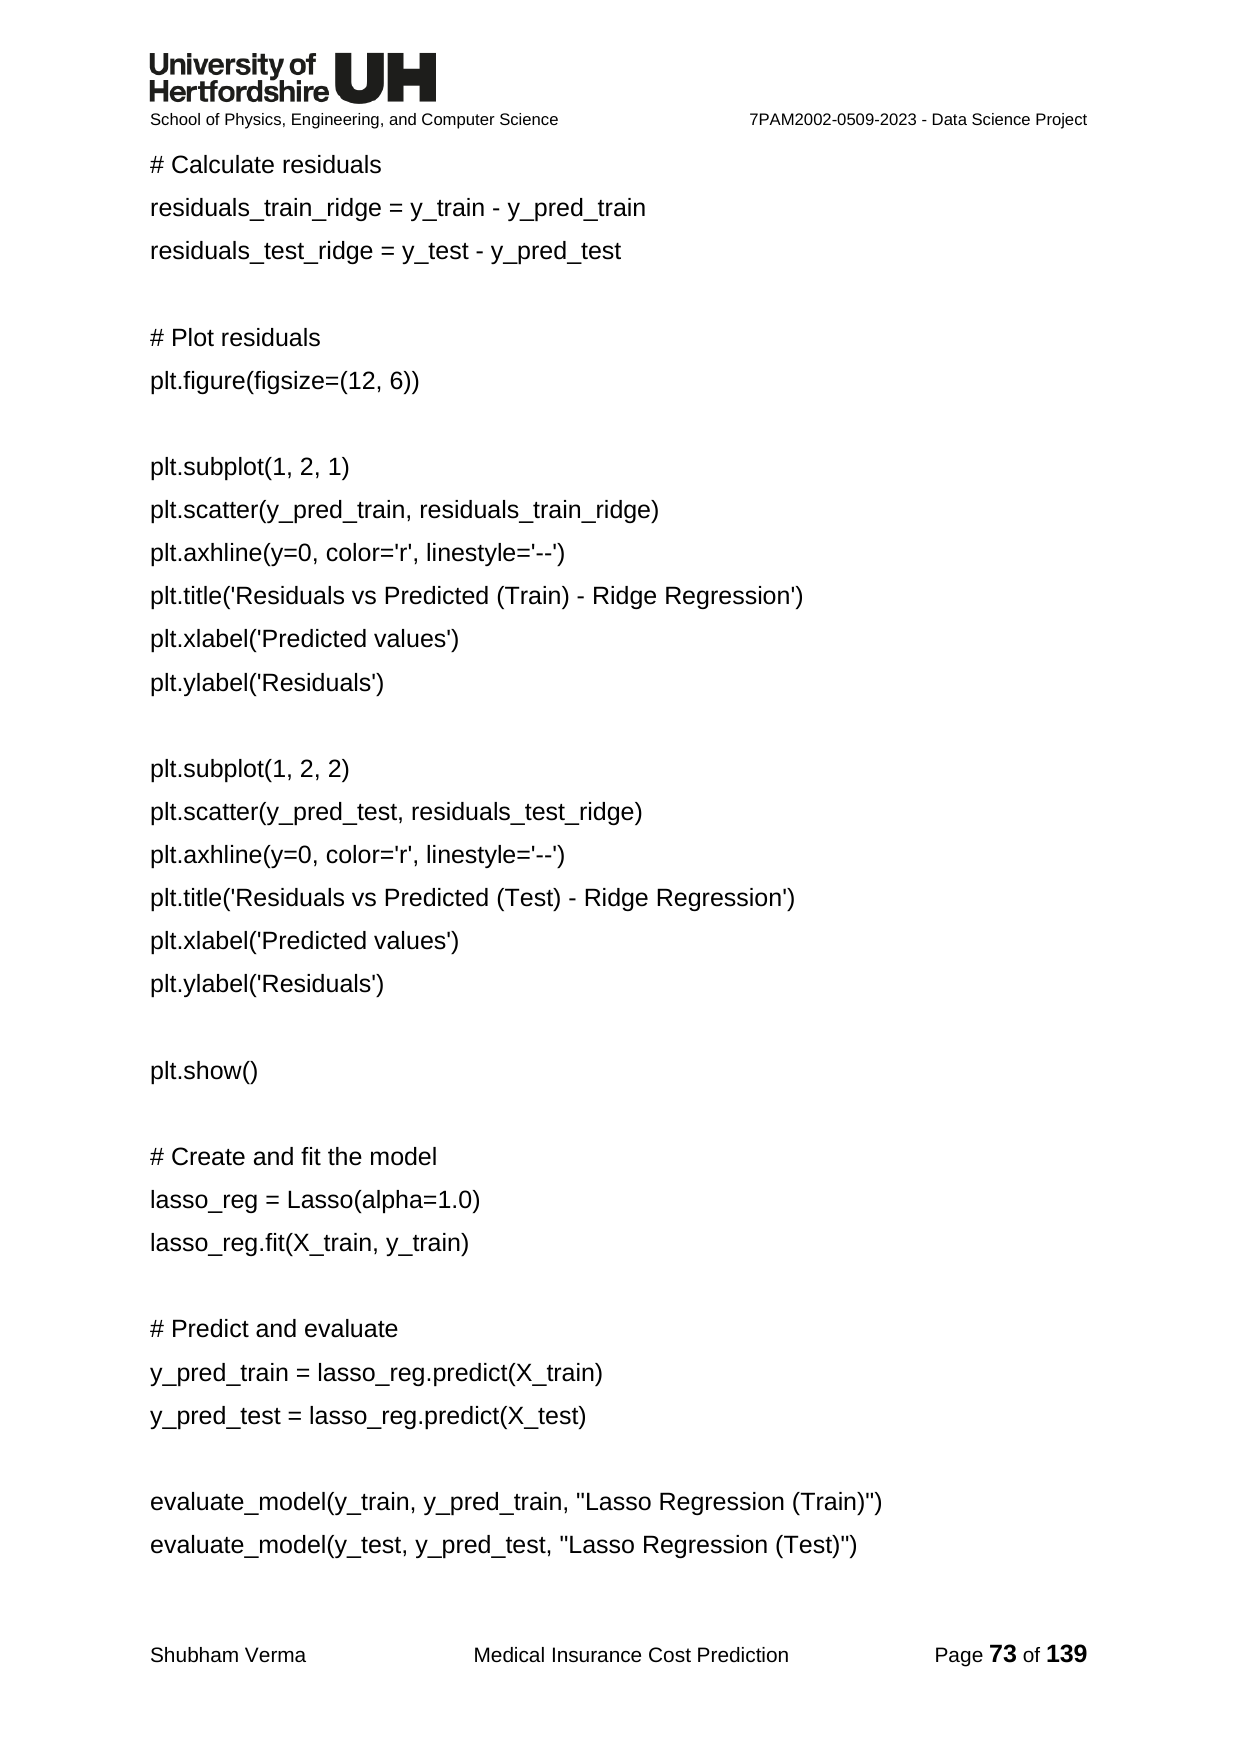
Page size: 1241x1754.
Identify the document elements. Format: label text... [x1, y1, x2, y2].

text plt.scatter(y_pred_test, residuals_test_ridge) [150, 797, 1090, 826]
text y_pred_test = lasso_reg.predict(X_test) [150, 1401, 1090, 1429]
text plt.xlabel('Predicted values') [150, 624, 1090, 653]
text plt.figure(figsize=(12, 6)) [150, 366, 1090, 394]
text residuals_test_ridge = y_test - y_pred_test [150, 236, 1090, 265]
text # Plot residuals [150, 322, 1090, 351]
text plt.ylabel('Residuals') [150, 667, 1090, 696]
text lasso_reg = Lasso(alpha=1.0) [150, 1185, 1090, 1214]
picture [147, 49, 437, 105]
text plt.subplot(1, 2, 2) [150, 754, 1090, 782]
text plt.show() [150, 1056, 1090, 1084]
text # Predict and evaluate [150, 1314, 1090, 1343]
text plt.xlabel('Predicted values') [150, 926, 1090, 955]
text # Calculate residuals [150, 150, 1090, 179]
text plt.title('Residuals vs Predicted (Test) - Ridge Regression') [150, 883, 1090, 912]
text y_pred_train = lasso_reg.predict(X_train) [150, 1357, 1090, 1386]
text plt.title('Residuals vs Predicted (Train) - Ridge Regression') [150, 581, 1090, 610]
text plt.axhline(y=0, color='r', linestyle='--') [150, 538, 1090, 567]
text evaluate_model(y_test, y_pred_test, "Lasso Regression (Test)") [150, 1530, 1090, 1559]
text plt.scatter(y_pred_train, residuals_train_ridge) [150, 495, 1090, 524]
text plt.subplot(1, 2, 1) [150, 452, 1090, 481]
text evaluate_model(y_train, y_pred_train, "Lasso Regression (Train)") [150, 1487, 1090, 1516]
text plt.ylabel('Residuals') [150, 969, 1090, 998]
text lasso_reg.fit(X_train, y_train) [150, 1228, 1090, 1257]
text # Create and fit the model [150, 1142, 1090, 1171]
text residuals_train_ridge = y_train - y_pred_train [150, 193, 1090, 222]
text plt.axhline(y=0, color='r', linestyle='--') [150, 840, 1090, 869]
